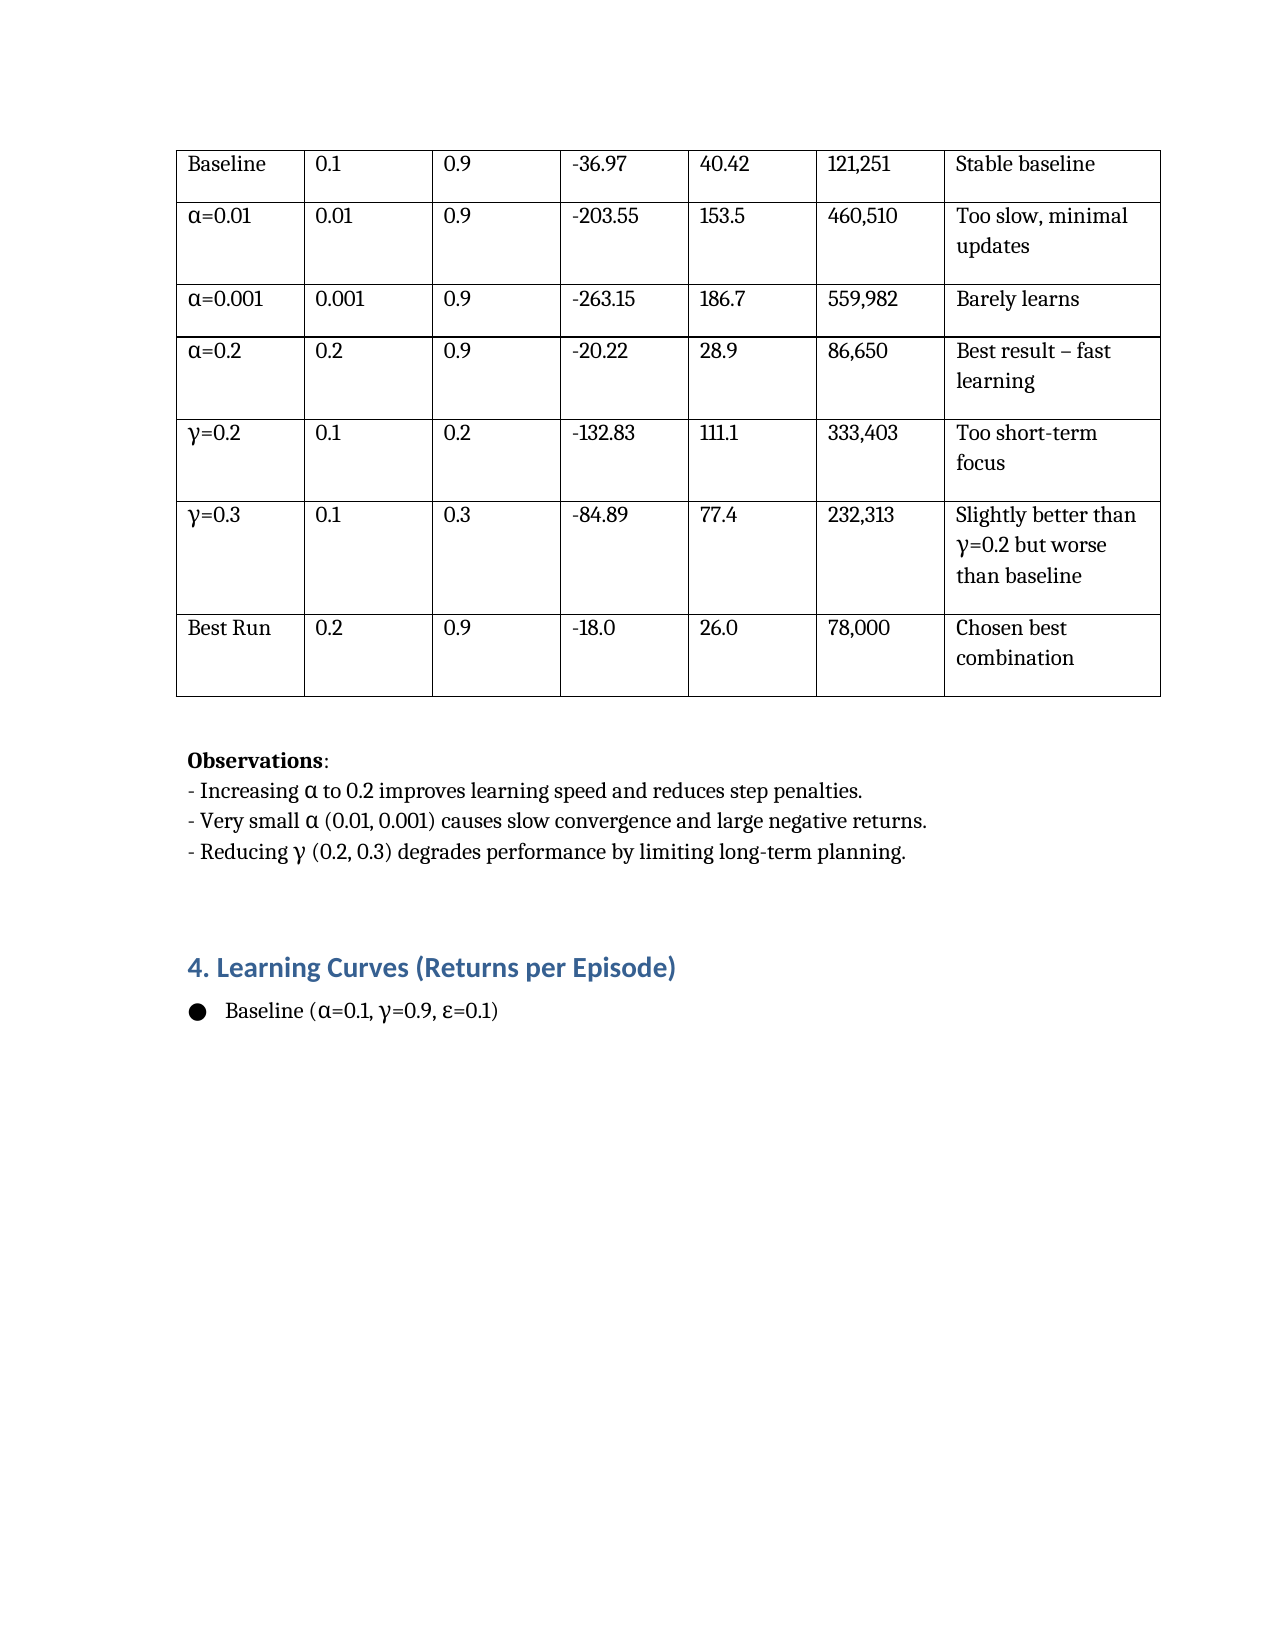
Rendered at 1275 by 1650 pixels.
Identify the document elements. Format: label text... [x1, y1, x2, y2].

text Observations: - Increasing α to 0.2 improves learning speed and reduces step penalties. - Very small α (0.01, 0.001) causes slow convergence and large negative returns. - Reducing γ (0.2, 0.3) degrades performance by limiting long-term planning. [187, 748, 1087, 895]
table_cell Too slow, minimal updates [945, 203, 1160, 284]
table_cell α=0.01 [177, 203, 304, 284]
table_cell α=0.2 [177, 338, 304, 419]
table_cell 0.1 [305, 151, 432, 202]
table_cell 111.1 [689, 420, 816, 501]
table_cell -18.0 [561, 615, 688, 696]
table_cell -36.97 [561, 151, 688, 202]
table_cell 0.1 [305, 420, 432, 501]
table_cell γ=0.2 [177, 420, 304, 501]
table_cell Stable baseline [945, 151, 1160, 202]
table_cell 28.9 [689, 338, 816, 419]
table_cell γ=0.3 [177, 502, 304, 613]
table_cell 26.0 [689, 615, 816, 696]
table_cell α=0.001 [177, 285, 304, 336]
table_cell 232,313 [817, 502, 944, 613]
table_cell Best Run [177, 615, 304, 696]
table_cell 0.3 [433, 502, 560, 613]
table_cell Barely learns [945, 285, 1160, 336]
table_cell -132.83 [561, 420, 688, 501]
table_cell 78,000 [817, 615, 944, 696]
table_cell 0.9 [433, 151, 560, 202]
table_cell 0.9 [433, 285, 560, 336]
subtitle 4. Learning Curves (Returns per Episode) [187, 949, 1087, 984]
table_cell 559,982 [817, 285, 944, 336]
table_cell -20.22 [561, 338, 688, 419]
table_cell 0.01 [305, 203, 432, 284]
table_cell 86,650 [817, 338, 944, 419]
table_cell Best result – fast learning [945, 338, 1160, 419]
table_cell Too short-term focus [945, 420, 1160, 501]
table_cell 0.2 [433, 420, 560, 501]
table_cell -203.55 [561, 203, 688, 284]
table_cell Slightly better than γ=0.2 but worse than baseline [945, 502, 1160, 613]
table_cell Chosen best combination [945, 615, 1160, 696]
table_cell 40.42 [689, 151, 816, 202]
table_cell 0.001 [305, 285, 432, 336]
table_cell 0.1 [305, 502, 432, 613]
table_cell 0.9 [433, 203, 560, 284]
table_cell 121,251 [817, 151, 944, 202]
table_cell 0.9 [433, 338, 560, 419]
table_cell 0.2 [305, 615, 432, 696]
table_cell 0.9 [433, 615, 560, 696]
list Baseline (α=0.1, γ=0.9, ε=0.1) [187, 984, 1087, 1032]
table_cell 333,403 [817, 420, 944, 501]
table_cell 186.7 [689, 285, 816, 336]
table_cell -263.15 [561, 285, 688, 336]
table_cell -84.89 [561, 502, 688, 613]
table_cell 0.2 [305, 338, 432, 419]
table_cell 460,510 [817, 203, 944, 284]
table_cell 77.4 [689, 502, 816, 613]
table_cell 153.5 [689, 203, 816, 284]
table_cell Baseline [177, 151, 304, 202]
